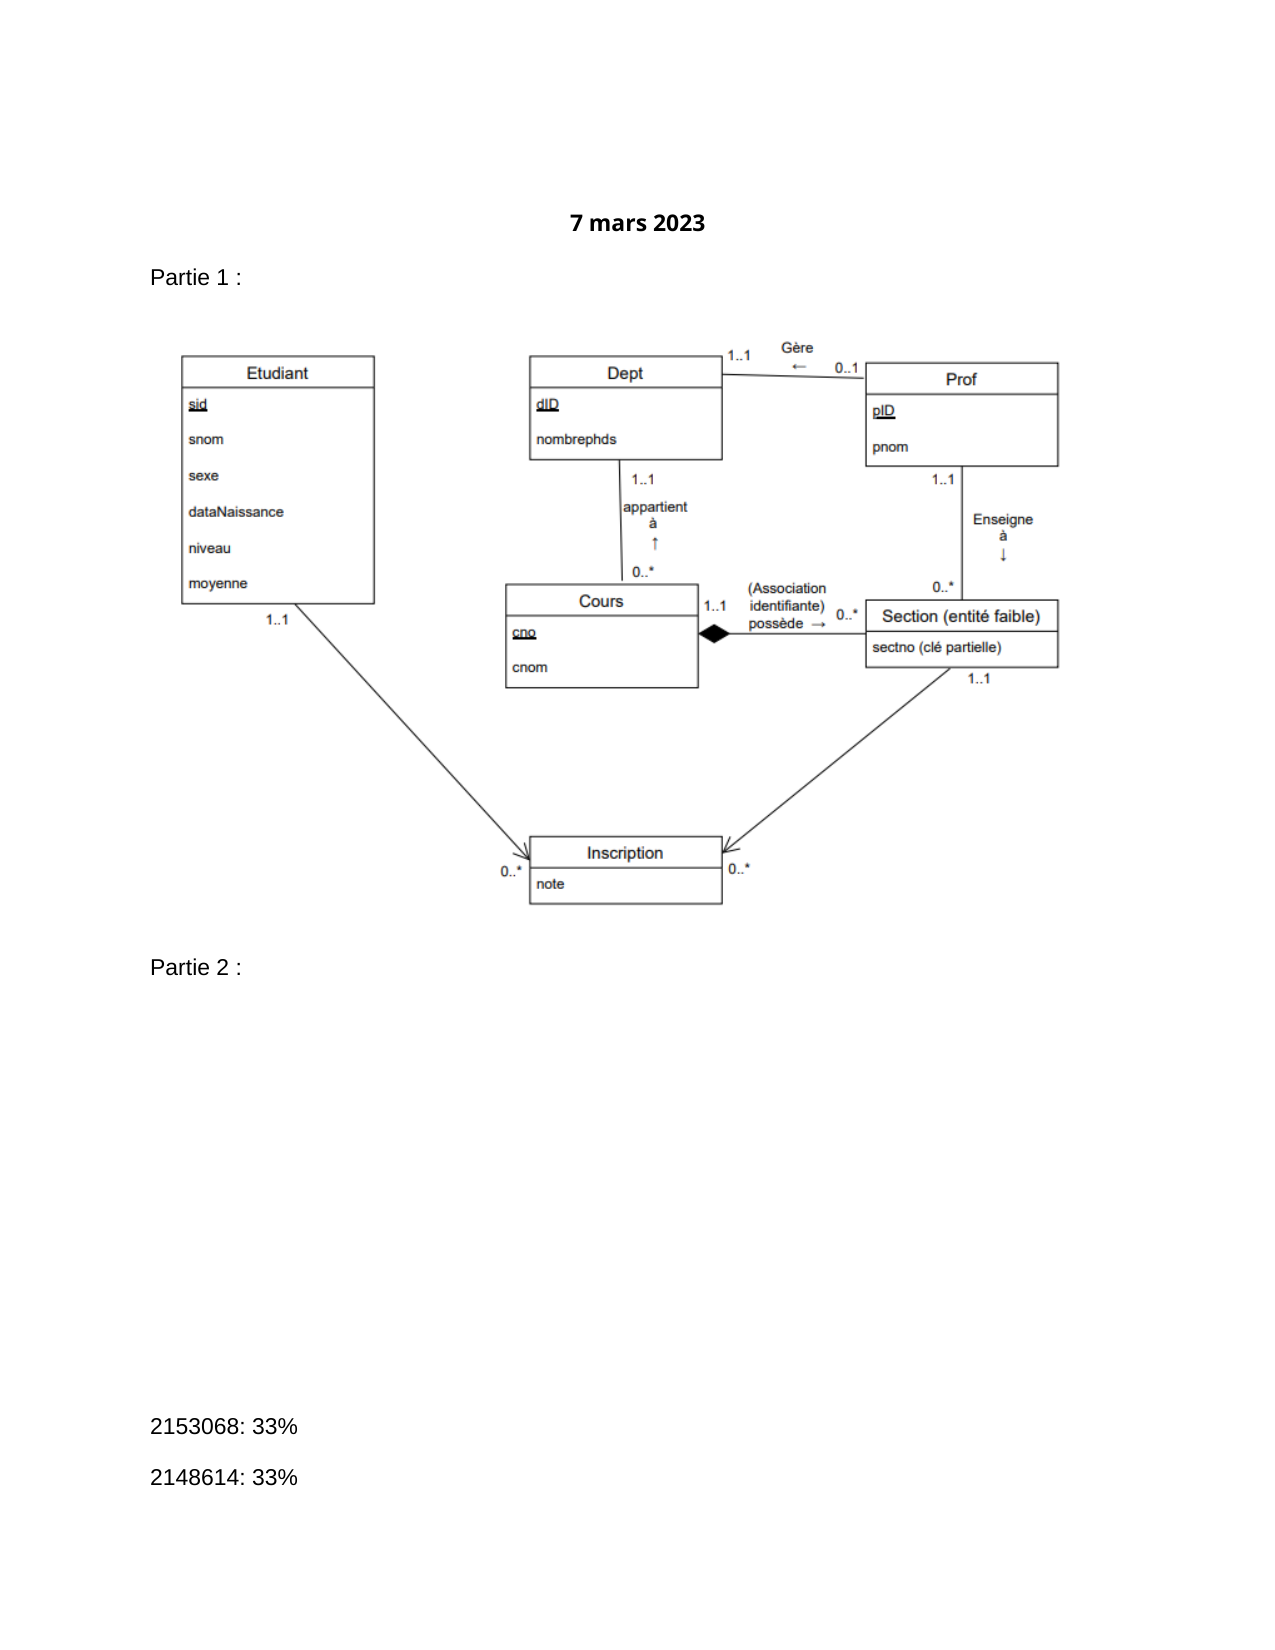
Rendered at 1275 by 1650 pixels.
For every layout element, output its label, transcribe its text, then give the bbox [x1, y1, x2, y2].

text 7 mars 2023 [150, 207, 1125, 238]
text Partie 1 : [150, 263, 1125, 290]
text 2148614: 33% [150, 1464, 1125, 1490]
text Partie 2 : [150, 953, 1125, 980]
picture [150, 314, 1082, 929]
text 2153068: 33% [150, 1413, 1125, 1439]
